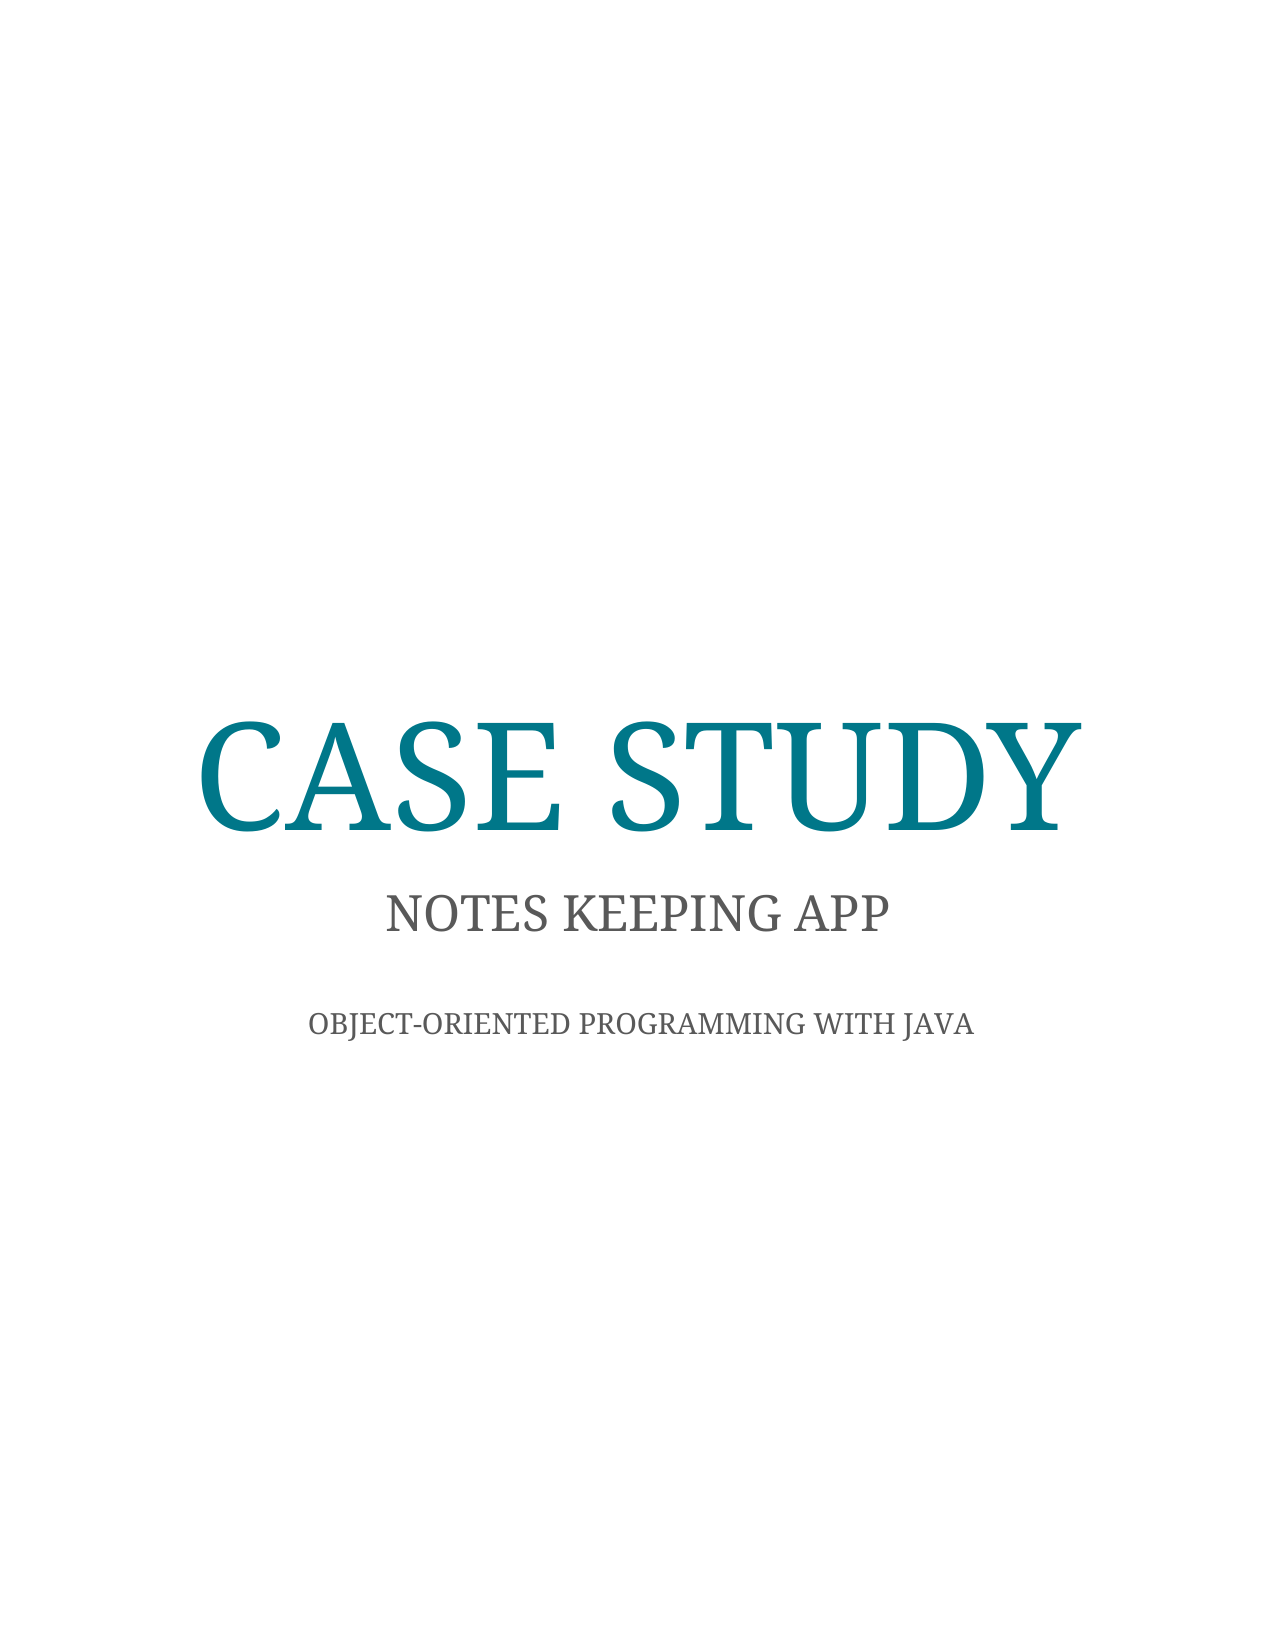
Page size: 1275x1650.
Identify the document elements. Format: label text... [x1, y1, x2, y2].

text OBJECT-ORIENTED PROGRAMMING WITH JAVA [187, 1003, 1087, 1043]
subtitle Notes Keeping app [187, 878, 1087, 946]
title CASE STUDY [187, 670, 1087, 874]
